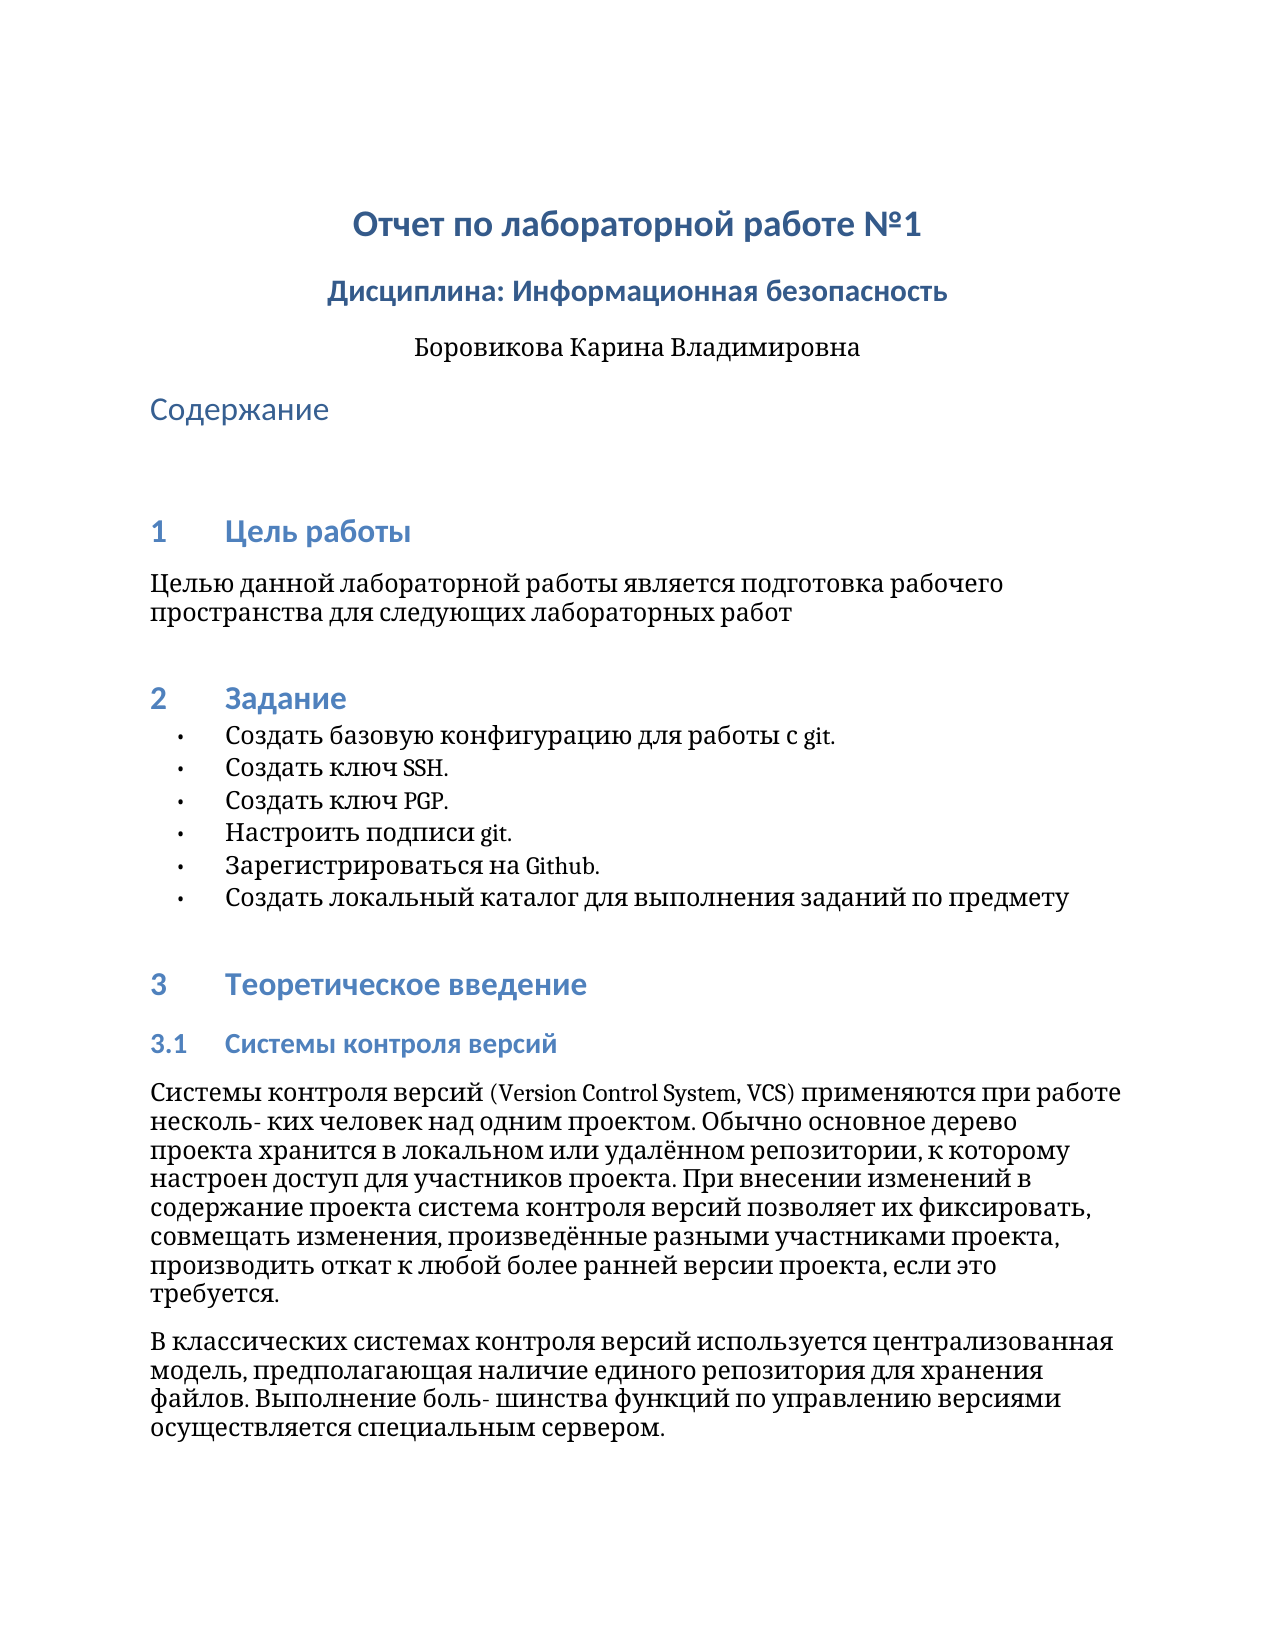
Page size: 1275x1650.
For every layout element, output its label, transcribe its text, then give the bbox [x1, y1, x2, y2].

subtitle Дисциплина: Информационная безопасность [150, 271, 1125, 309]
subtitle 1 Цель работы [150, 510, 1125, 551]
list Создать ключ PGP. [175, 787, 1125, 816]
text В классических системах контроля версий используется централизованная модель, предполагающая наличие единого репозитория для хранения файлов. Выполнение боль- шинства функций по управлению версиями осуществляется специальным сервером. [150, 1328, 1125, 1443]
title Отчет по лабораторной работе №1 [150, 200, 1125, 246]
list Настроить подписи git. [175, 819, 1125, 848]
list Создать локальный каталог для выполнения заданий по предмету [175, 884, 1125, 913]
text Целью данной лабораторной работы является подготовка рабочего пространства для следующих лабораторных работ [150, 570, 1125, 627]
list Зарегистрироваться на Github. [175, 852, 1125, 881]
text Системы контроля версий (Version Control System, VCS) применяются при работе несколь- ких человек над одним проектом. Обычно основное дерево проекта хранится в локальном или удалённом репозитории, к которому настроен доступ для участников проекта. При внесении изменений в содержание проекта система контроля версий позволяет их фиксировать, совмещать изменения, произведённые разными участниками проекта, производить откат к любой более ранней версии проекта, если это требуется. [150, 1079, 1125, 1309]
subtitle 3.1 Системы контроля версий [150, 1025, 1125, 1060]
list Создать ключ SSH. [175, 754, 1125, 783]
subtitle 2 Задание [150, 677, 1125, 718]
subtitle 3 Теоретическое введение [150, 963, 1125, 1004]
text Боровикова Карина Владимировна [150, 334, 1125, 363]
list Создать базовую конфигурацию для работы с git. [175, 722, 1125, 751]
